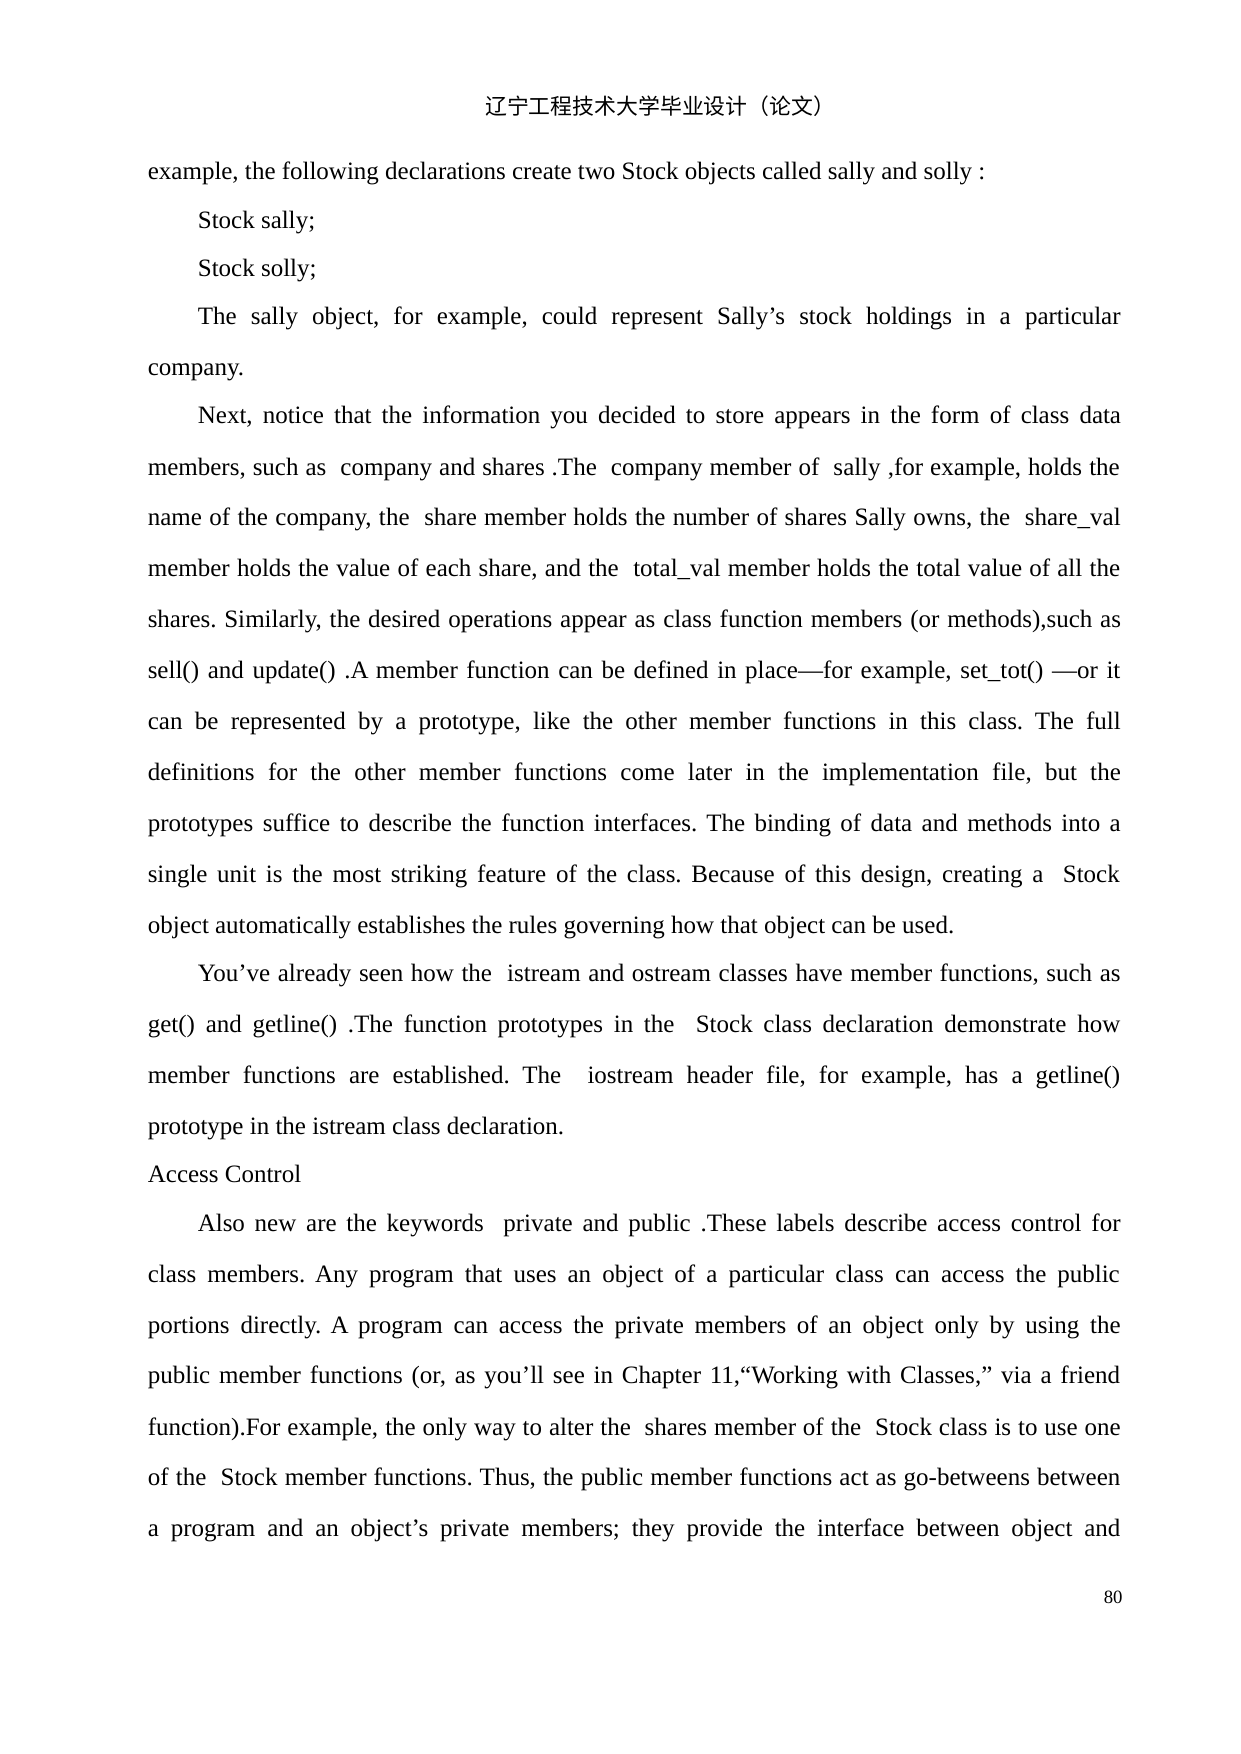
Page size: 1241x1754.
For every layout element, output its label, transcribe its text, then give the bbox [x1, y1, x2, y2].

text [148, 154, 1122, 188]
text Next, notice that the information you decided to store appears in the form of class data members, such as company and shares .The company member of sally ,for example, holds the name of the company, the share member holds the number of shares Sally owns, the share_val member holds the value of each share, and the total_val member holds the total value of all the shares. Similarly, the desired operations appear as class function members (or methods),such as sell() and update() .A member function can be defined in place—for example, set_tot() —or it can be represented by a prototype, like the other member functions in this class. The full definitions for the other member functions come later in the implementation file, but the prototypes suffice to describe the function interfaces. The binding of data and methods into a single unit is the most striking feature of the class. Because of this design, creating a Stock object automatically establishes the rules governing how that object can be used. [148, 398, 1122, 941]
text Stock sally; [148, 202, 1122, 236]
text Stock solly; [148, 250, 1122, 284]
text The sally object, for example, could represent Sally’s stock holdings in a particular company. [148, 299, 1122, 384]
text You’ve already seen how the istream and ostream classes have member functions, such as get() and getline() .The function prototypes in the Stock class declaration demonstrate how member functions are established. The iostream header file, for example, has a getline() prototype in the istream class declaration. [148, 956, 1122, 1142]
text Access Control [148, 1157, 1122, 1191]
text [148, 1205, 1122, 1545]
